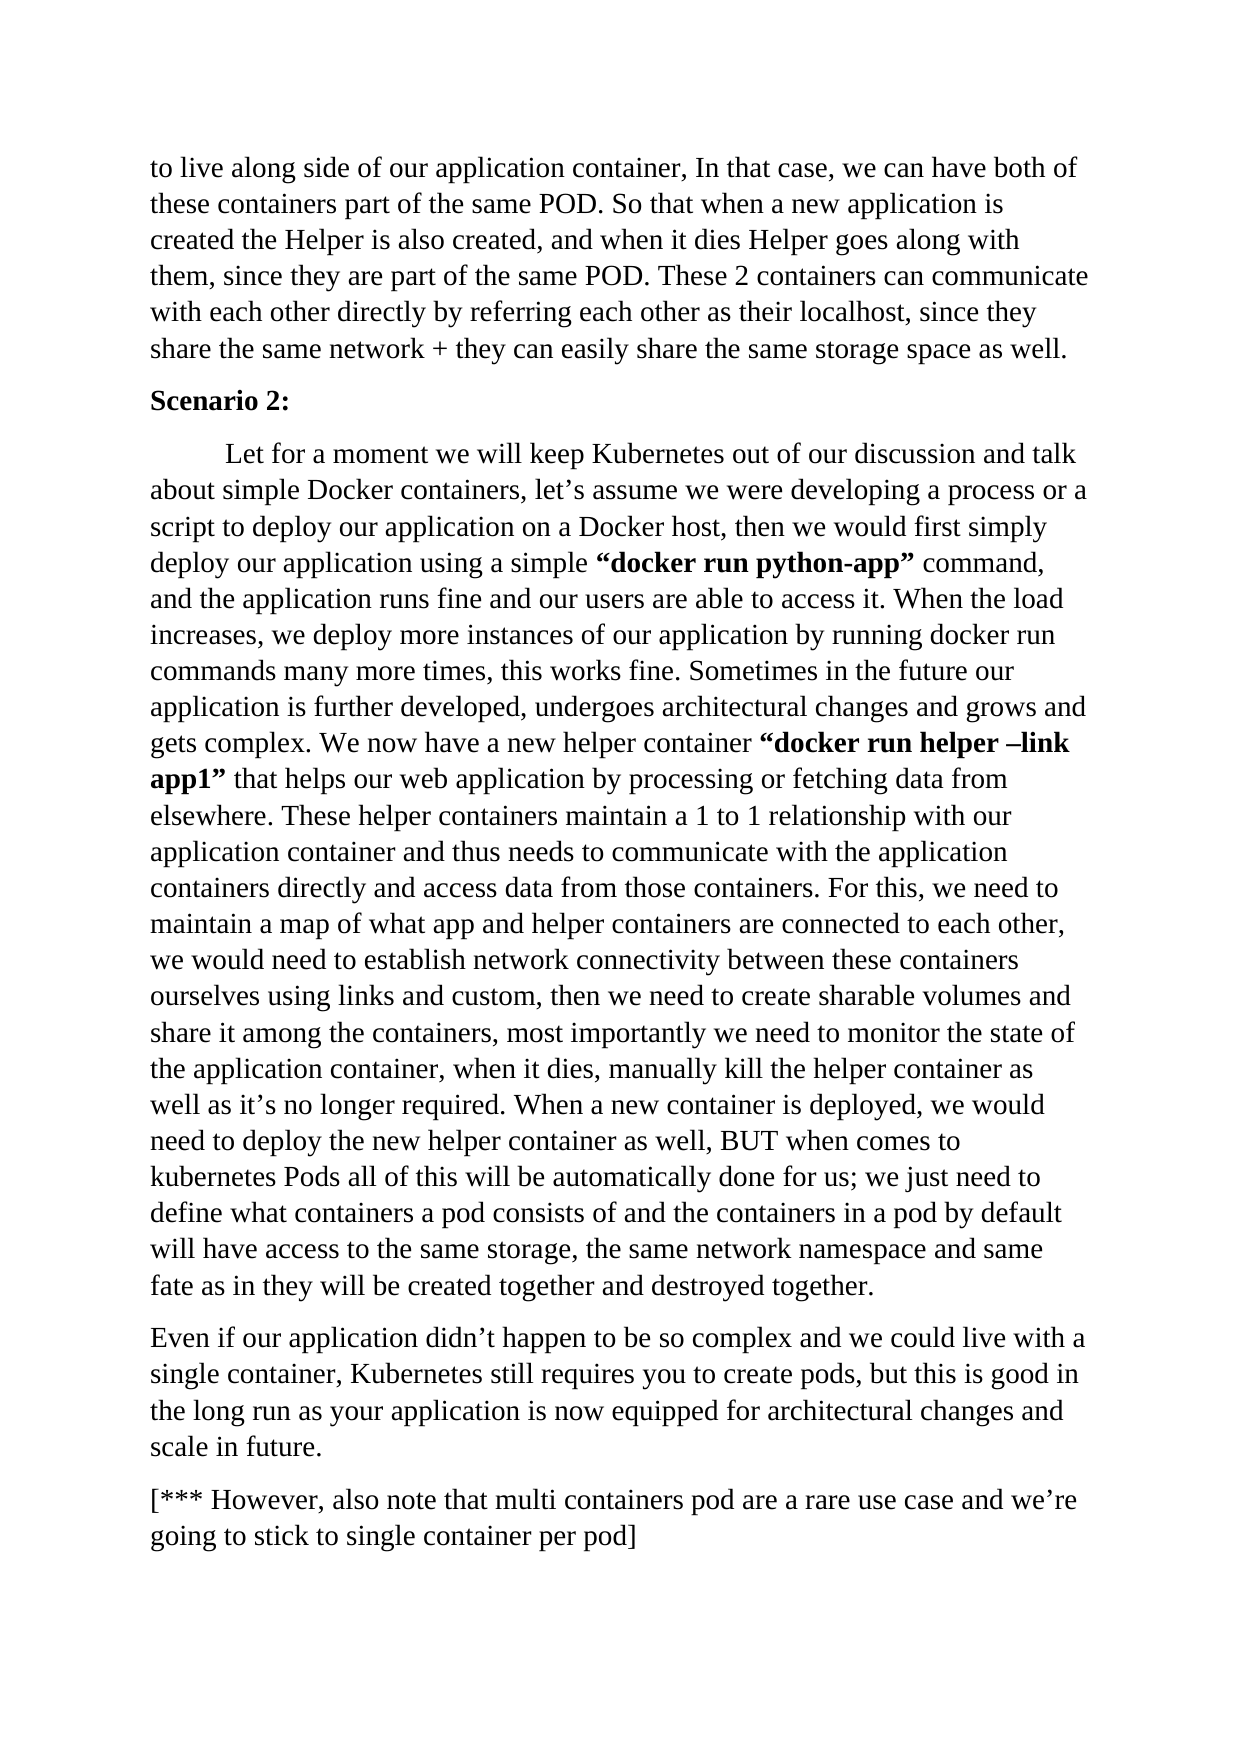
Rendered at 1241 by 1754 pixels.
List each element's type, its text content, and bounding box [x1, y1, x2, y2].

text Let for a moment we will keep Kubernetes out of our discussion and talk about simple Docker containers, let’s assume we were developing a process or a script to deploy our application on a Docker host, then we would first simply deploy our application using a simple “docker run python-app” command, and the application runs fine and our users are able to access it. When the load increases, we deploy more instances of our application by running docker run commands many more times, this works fine. Sometimes in the future our application is further developed, undergoes architectural changes and grows and gets complex. We now have a new helper container “docker run helper –link app1” that helps our web application by processing or fetching data from elsewhere. These helper containers maintain a 1 to 1 relationship with our application container and thus needs to communicate with the application containers directly and access data from those containers. For this, we need to maintain a map of what app and helper containers are connected to each other, we would need to establish network connectivity between these containers ourselves using links and custom, then we need to create sharable volumes and share it among the containers, most importantly we need to monitor the state of the application container, when it dies, manually kill the helper container as well as it’s no longer required. When a new container is deployed, we would need to deploy the new helper container as well, BUT when comes to kubernetes Pods all of this will be automatically done for us; we just need to define what containers a pod consists of and the containers in a pod by default will have access to the same storage, the same network namespace and same fate as in they will be created together and destroyed together. [150, 436, 1090, 1301]
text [150, 150, 1090, 364]
text Even if our application didn’t happen to be so complex and we could live with a single container, Kubernetes still requires you to create pods, but this is good in the long run as your application is now equipped for architectural changes and scale in future. [150, 1321, 1090, 1462]
text [*** However, also note that multi containers pod are a rare use case and we’re going to stick to single container per pod] [150, 1482, 1090, 1551]
text Scenario 2: [150, 383, 1090, 417]
